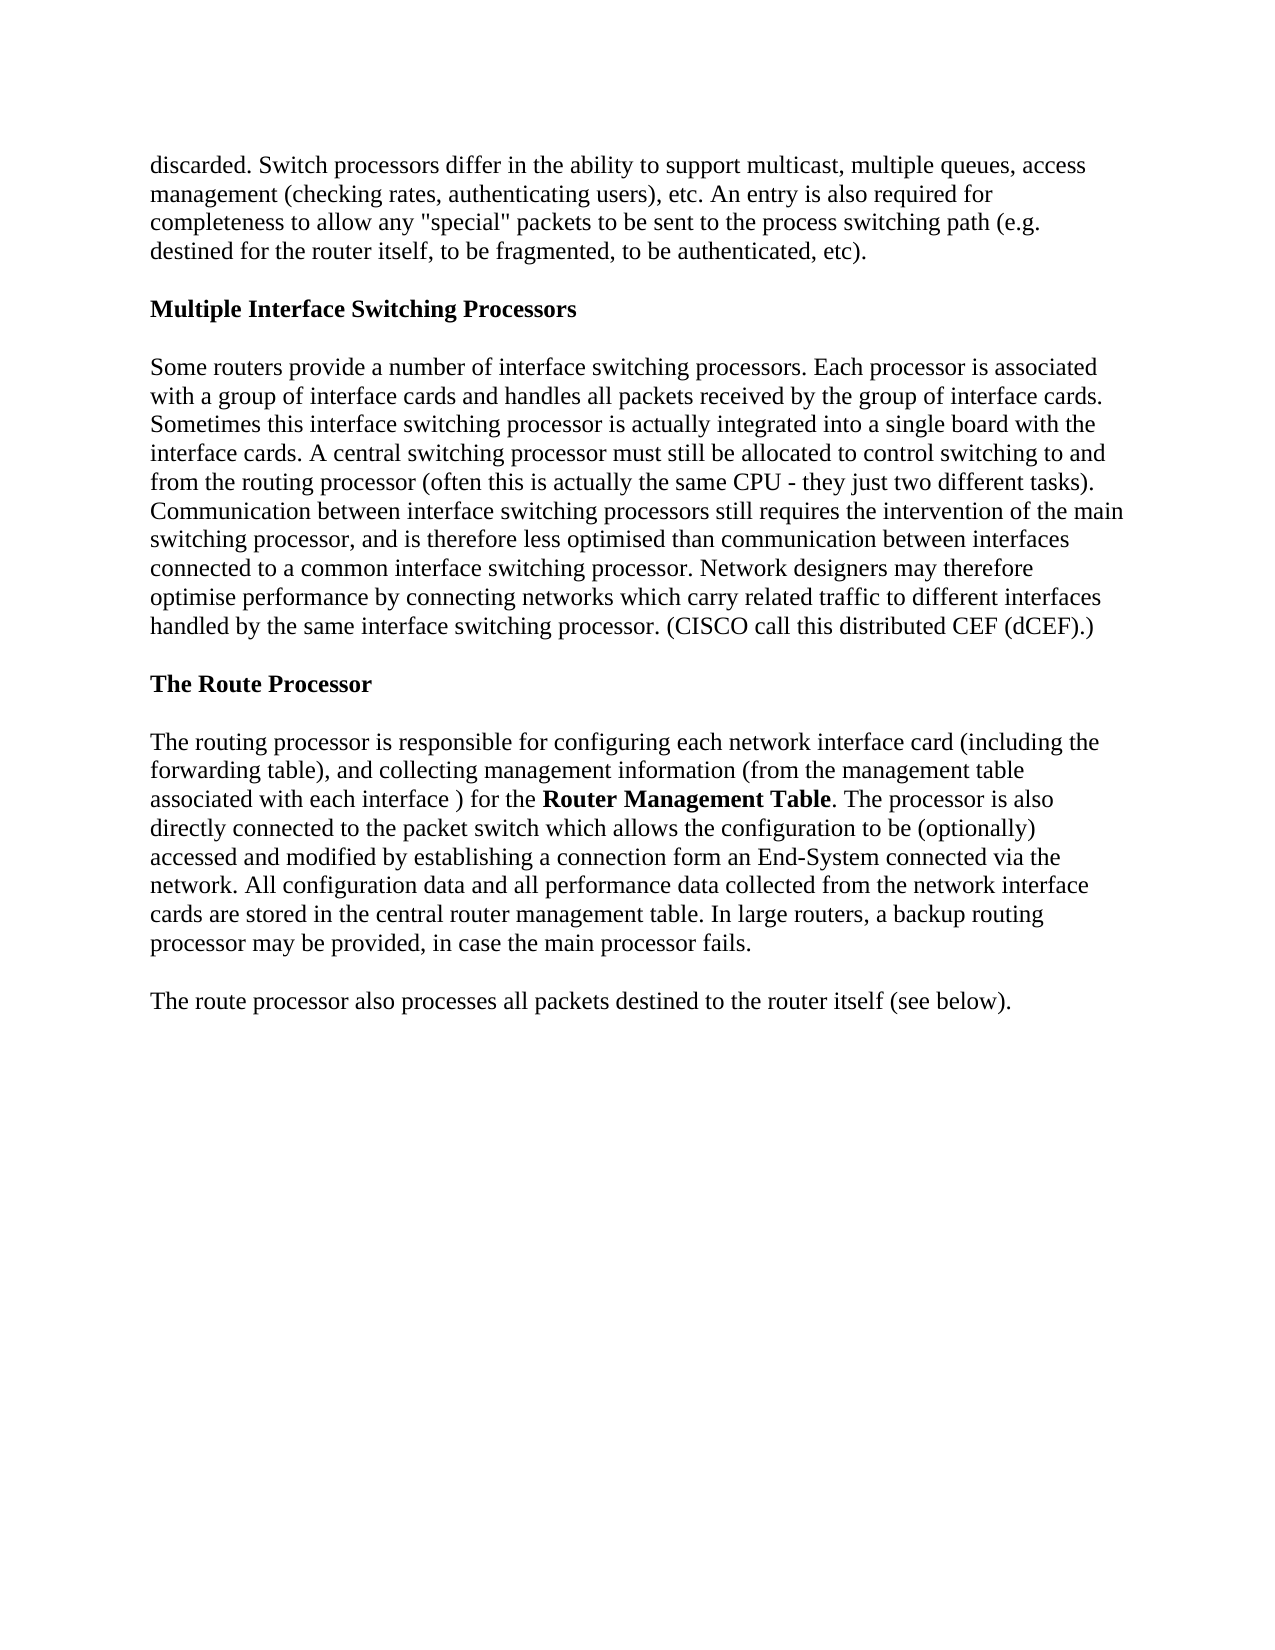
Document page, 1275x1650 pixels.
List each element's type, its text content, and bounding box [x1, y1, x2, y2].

text The routing processor is responsible for configuring each network interface card (including the forwarding table), and collecting management information (from the management table associated with each interface ) for the Router Management Table. The processor is also directly connected to the packet switch which allows the configuration to be (optionally) accessed and modified by establishing a connection form an End-System connected via the network. All configuration data and all performance data collected from the network interface cards are stored in the central router management table. In large routers, a backup routing processor may be provided, in case the main processor fails. [150, 727, 1125, 957]
text The Route Processor [150, 669, 1125, 697]
text The route processor also processes all packets destined to the router itself (see below). [150, 986, 1125, 1014]
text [150, 150, 1125, 265]
text Multiple Interface Switching Processors [150, 294, 1125, 323]
text Some routers provide a number of interface switching processors. Each processor is associated with a group of interface cards and handles all packets received by the group of interface cards. Sometimes this interface switching processor is actually integrated into a single board with the interface cards. A central switching processor must still be allocated to control switching to and from the routing processor (often this is actually the same CPU - they just two different tasks). Communication between interface switching processors still requires the intervention of the main switching processor, and is therefore less optimised than communication between interfaces connected to a common interface switching processor. Network designers may therefore optimise performance by connecting networks which carry related traffic to different interfaces handled by the same interface switching processor. (CISCO call this distributed CEF (dCEF).) [150, 352, 1125, 639]
